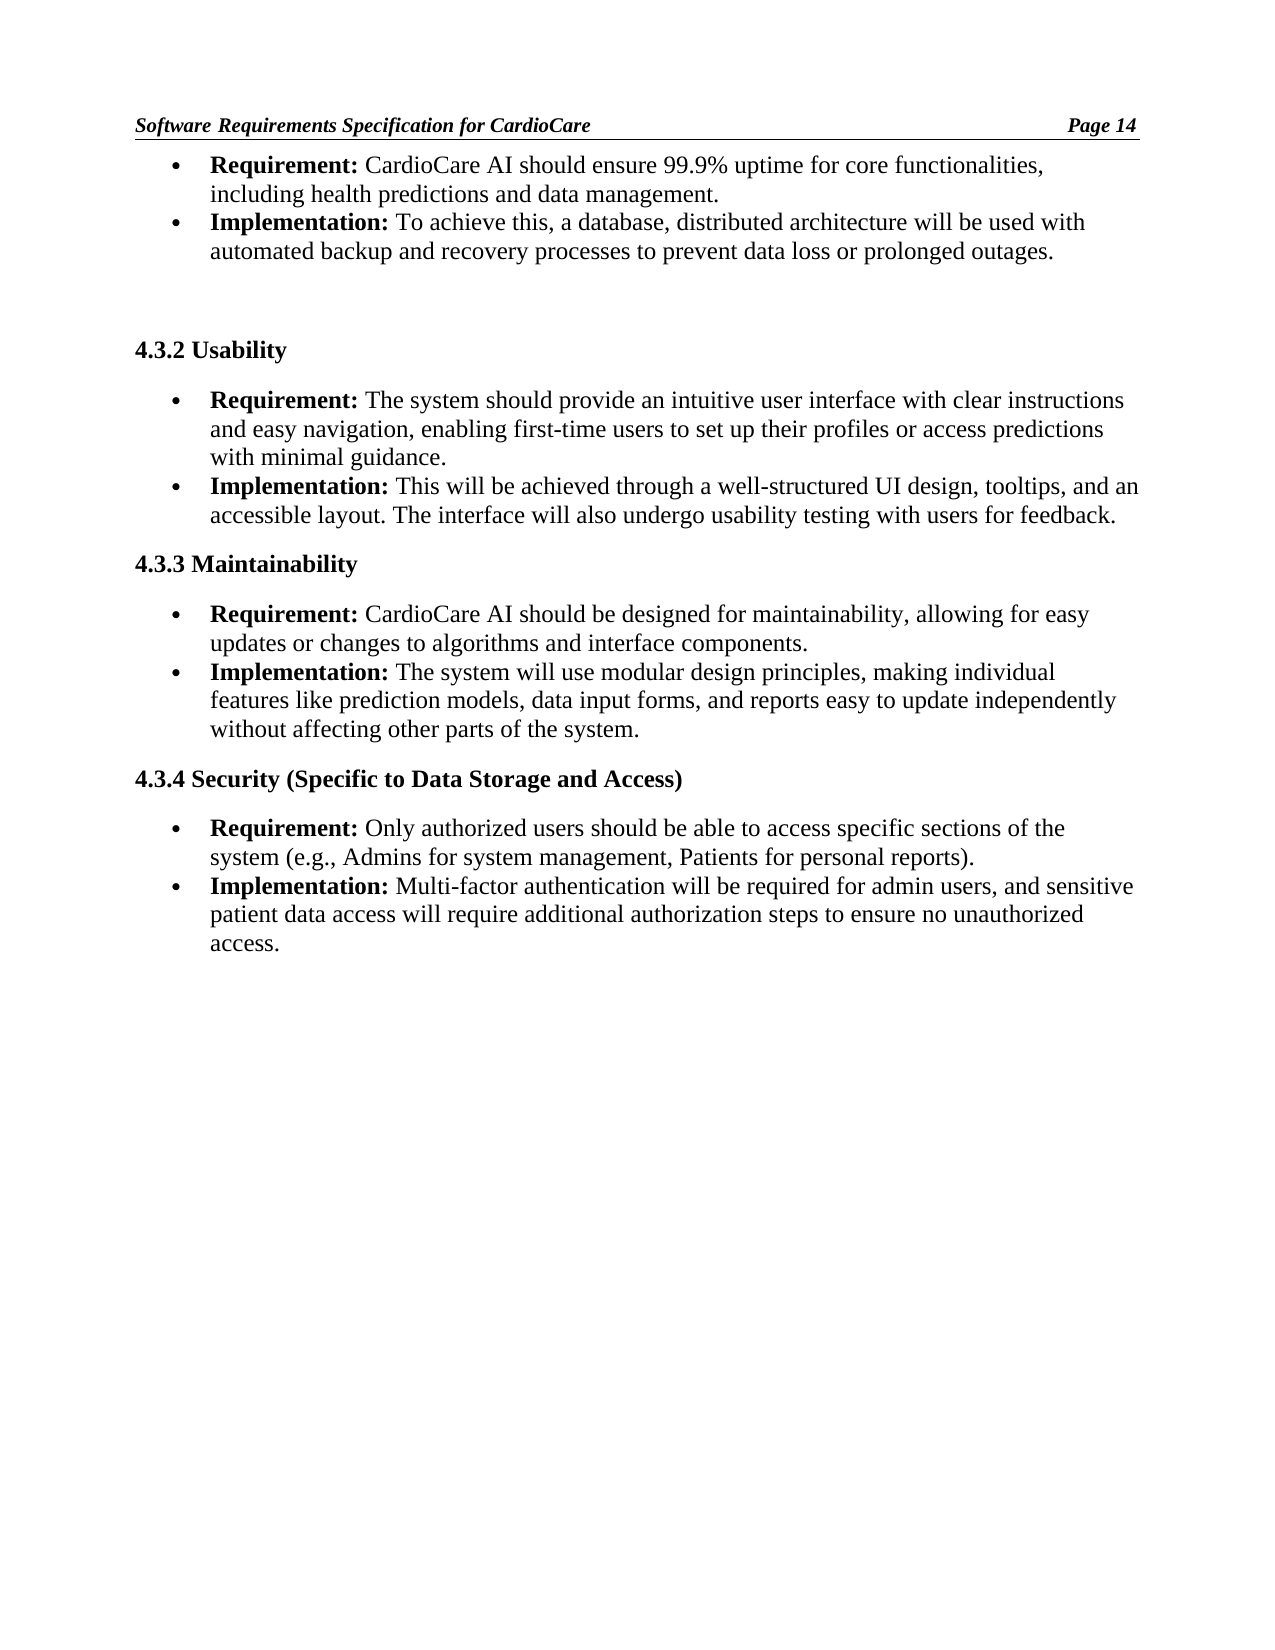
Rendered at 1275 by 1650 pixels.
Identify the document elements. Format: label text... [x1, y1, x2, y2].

list Implementation: The system will use modular design principles, making individual features like prediction models, data input forms, and reports easy to update independently without affecting other parts of the system. [172, 657, 1140, 743]
list Requirement: CardioCare AI should ensure 99.9% uptime for core functionalities, including health predictions and data management. [172, 150, 1140, 207]
text 4.3.3 Maintainability [135, 549, 1140, 578]
list Implementation: Multi-factor authentication will be required for admin users, and sensitive patient data access will require additional authorization steps to ensure no unauthorized access. [172, 871, 1140, 957]
text 4.3.2 Usability [135, 335, 1140, 364]
list Implementation: This will be achieved through a well-structured UI design, tooltips, and an accessible layout. The interface will also undergo usability testing with users for feedback. [172, 471, 1140, 529]
list Requirement: Only authorized users should be able to access specific sections of the system (e.g., Admins for system management, Patients for personal reports). [172, 813, 1140, 871]
list Implementation: To achieve this, a database, distributed architecture will be used with automated backup and recovery processes to prevent data loss or prolonged outages. [172, 207, 1140, 265]
list Requirement: The system should provide an intuitive user interface with clear instructions and easy navigation, enabling first-time users to set up their profiles or access predictions with minimal guidance. [172, 385, 1140, 471]
list Requirement: CardioCare AI should be designed for maintainability, allowing for easy updates or changes to algorithms and interface components. [172, 599, 1140, 657]
text 4.3.4 Security (Specific to Data Storage and Access) [135, 764, 1140, 792]
